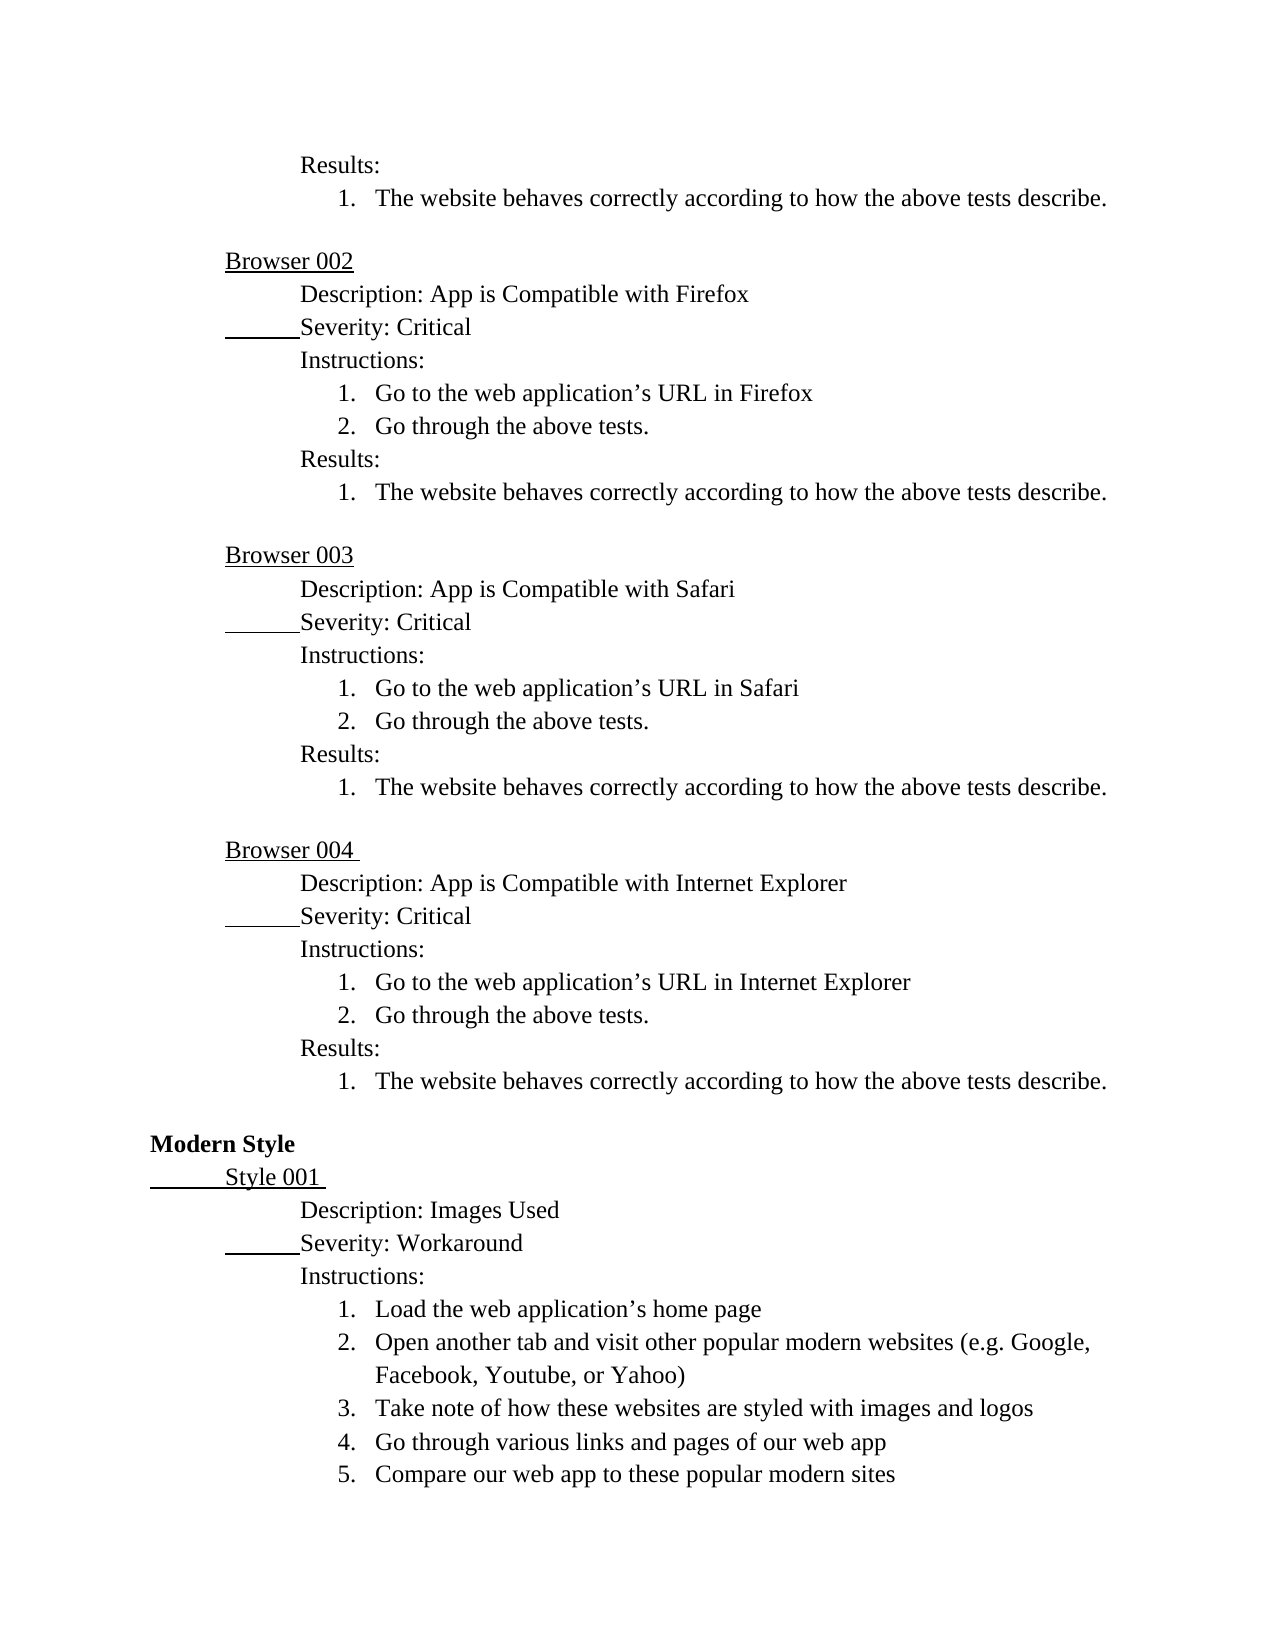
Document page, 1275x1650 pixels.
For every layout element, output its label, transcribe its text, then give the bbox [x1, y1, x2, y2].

text Severity: Critical [225, 901, 1125, 930]
text Instructions: [225, 1261, 1125, 1290]
text Results: [225, 739, 1125, 767]
list Go to the web application’s URL in Safari [337, 673, 1125, 701]
text Instructions: [225, 934, 1125, 963]
list Open another tab and visit other popular modern websites (e.g. Google, Facebook, Youtube, or Yahoo) [337, 1327, 1125, 1389]
list The website behaves correctly according to how the above tests describe. [337, 183, 1125, 212]
list The website behaves correctly according to how the above tests describe. [337, 772, 1125, 801]
text Results: [225, 150, 1125, 179]
text Modern Style [150, 1129, 1125, 1158]
text Instructions: [225, 345, 1125, 374]
text Description: App is Compatible with Firefox [300, 279, 1125, 308]
list Load the web application’s home page [337, 1294, 1125, 1323]
text Severity: Critical [225, 607, 1125, 635]
list Go to the web application’s URL in Firefox [337, 378, 1125, 407]
list The website behaves correctly according to how the above tests describe. [337, 1066, 1125, 1095]
text Instructions: [225, 640, 1125, 668]
text Browser 003 [150, 541, 1125, 569]
list Compare our web app to these popular modern sites [337, 1459, 1125, 1488]
list Go through the above tests. [337, 1000, 1125, 1029]
text Results: [225, 1033, 1125, 1062]
list The website behaves correctly according to how the above tests describe. [337, 477, 1125, 506]
text Style 001 [150, 1162, 1125, 1191]
list Go through the above tests. [337, 411, 1125, 440]
text Severity: Critical [225, 312, 1125, 341]
text Description: App is Compatible with Safari [300, 574, 1125, 602]
text Browser 002 [150, 246, 1125, 275]
list Go to the web application’s URL in Internet Explorer [337, 967, 1125, 996]
text Browser 004 [150, 835, 1125, 864]
text Description: App is Compatible with Internet Explorer [300, 868, 1125, 897]
list Take note of how these websites are styled with images and logos [337, 1393, 1125, 1422]
text Description: Images Used [300, 1195, 1125, 1224]
list Go through the above tests. [337, 706, 1125, 734]
list Go through various links and pages of our web app [337, 1427, 1125, 1455]
text Severity: Workaround [225, 1228, 1125, 1257]
text Results: [225, 444, 1125, 473]
